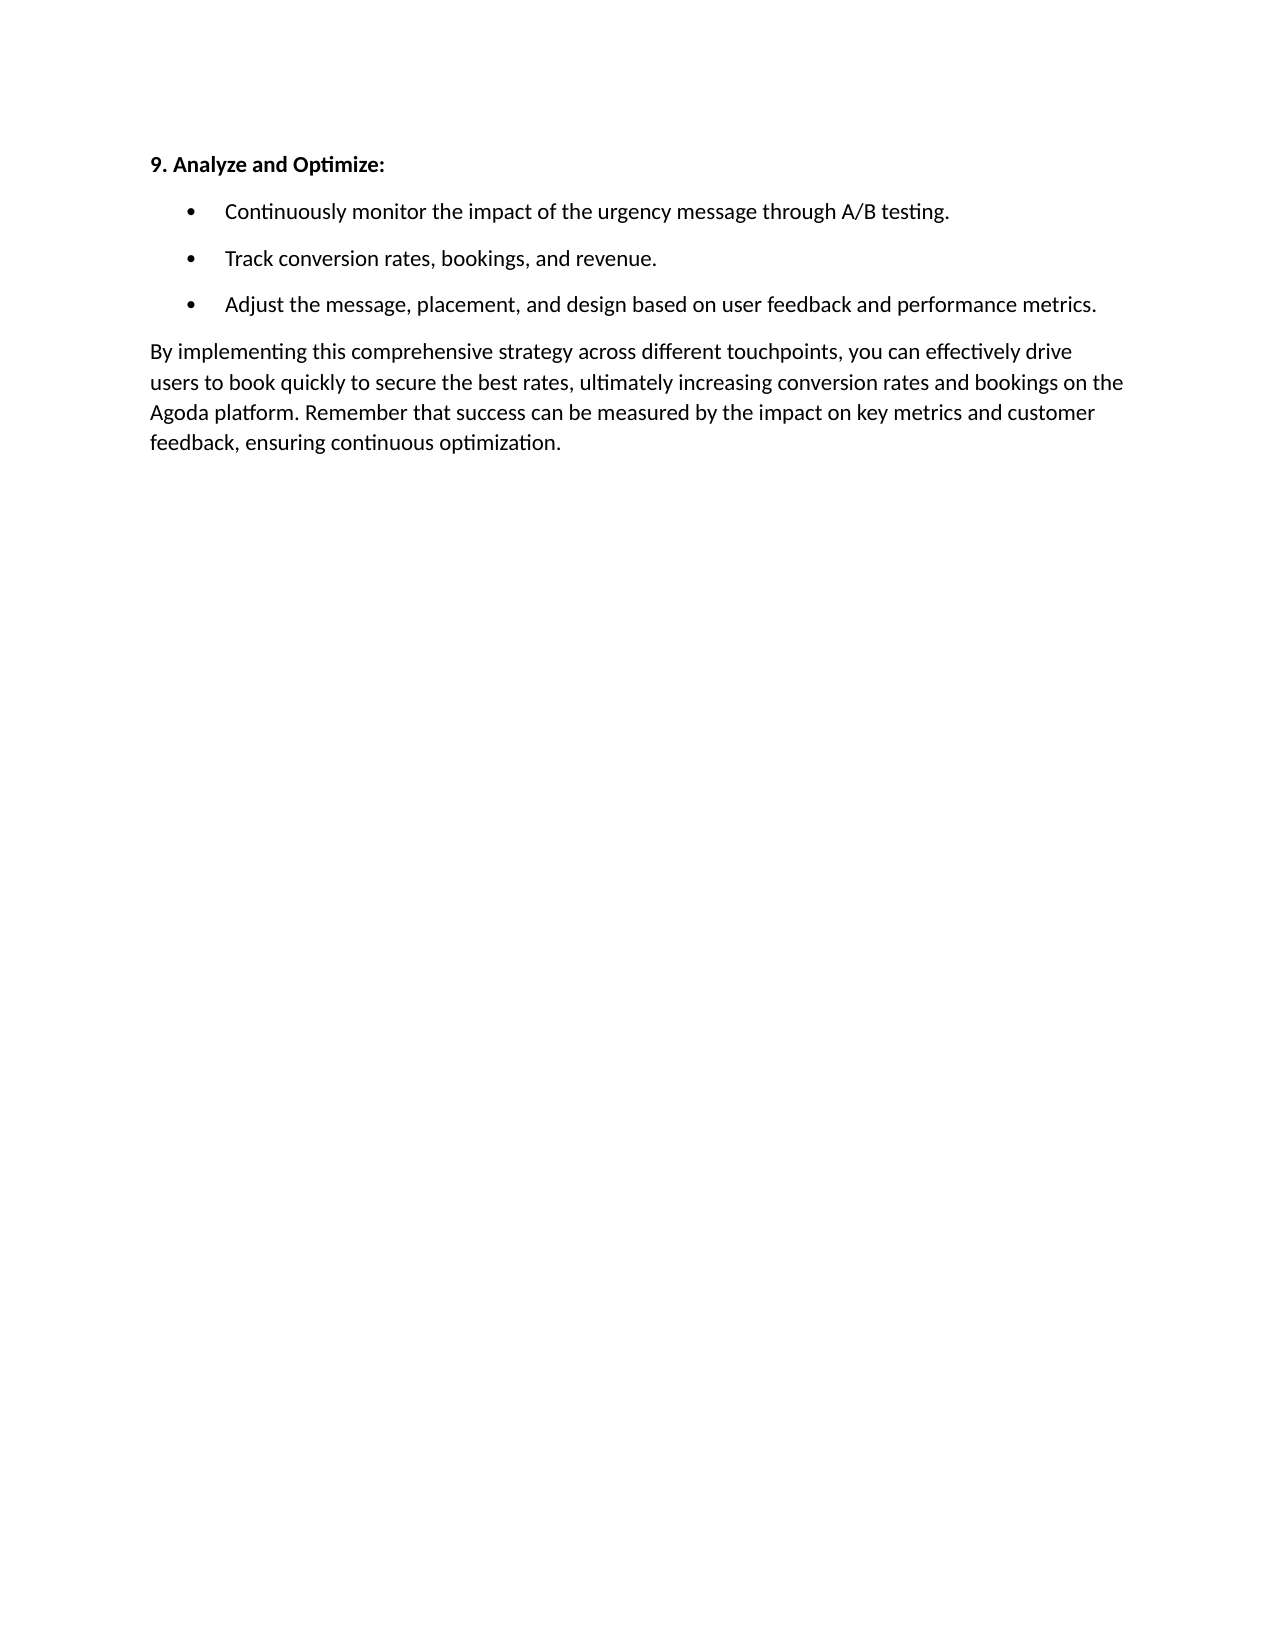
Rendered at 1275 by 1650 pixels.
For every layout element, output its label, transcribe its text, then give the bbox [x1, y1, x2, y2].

list Continuously monitor the impact of the urgency message through A/B testing. [187, 197, 1125, 225]
list Track conversion rates, bookings, and revenue. [187, 244, 1125, 272]
text By implementing this comprehensive strategy across different touchpoints, you can effectively drive users to book quickly to secure the best rates, ultimately increasing conversion rates and bookings on the Agoda platform. Remember that success can be measured by the impact on key metrics and customer feedback, ensuring continuous optimization. [150, 337, 1125, 456]
list Adjust the message, placement, and design based on user feedback and performance metrics. [187, 291, 1125, 319]
text 9. Analyze and Optimize: [150, 150, 1125, 178]
